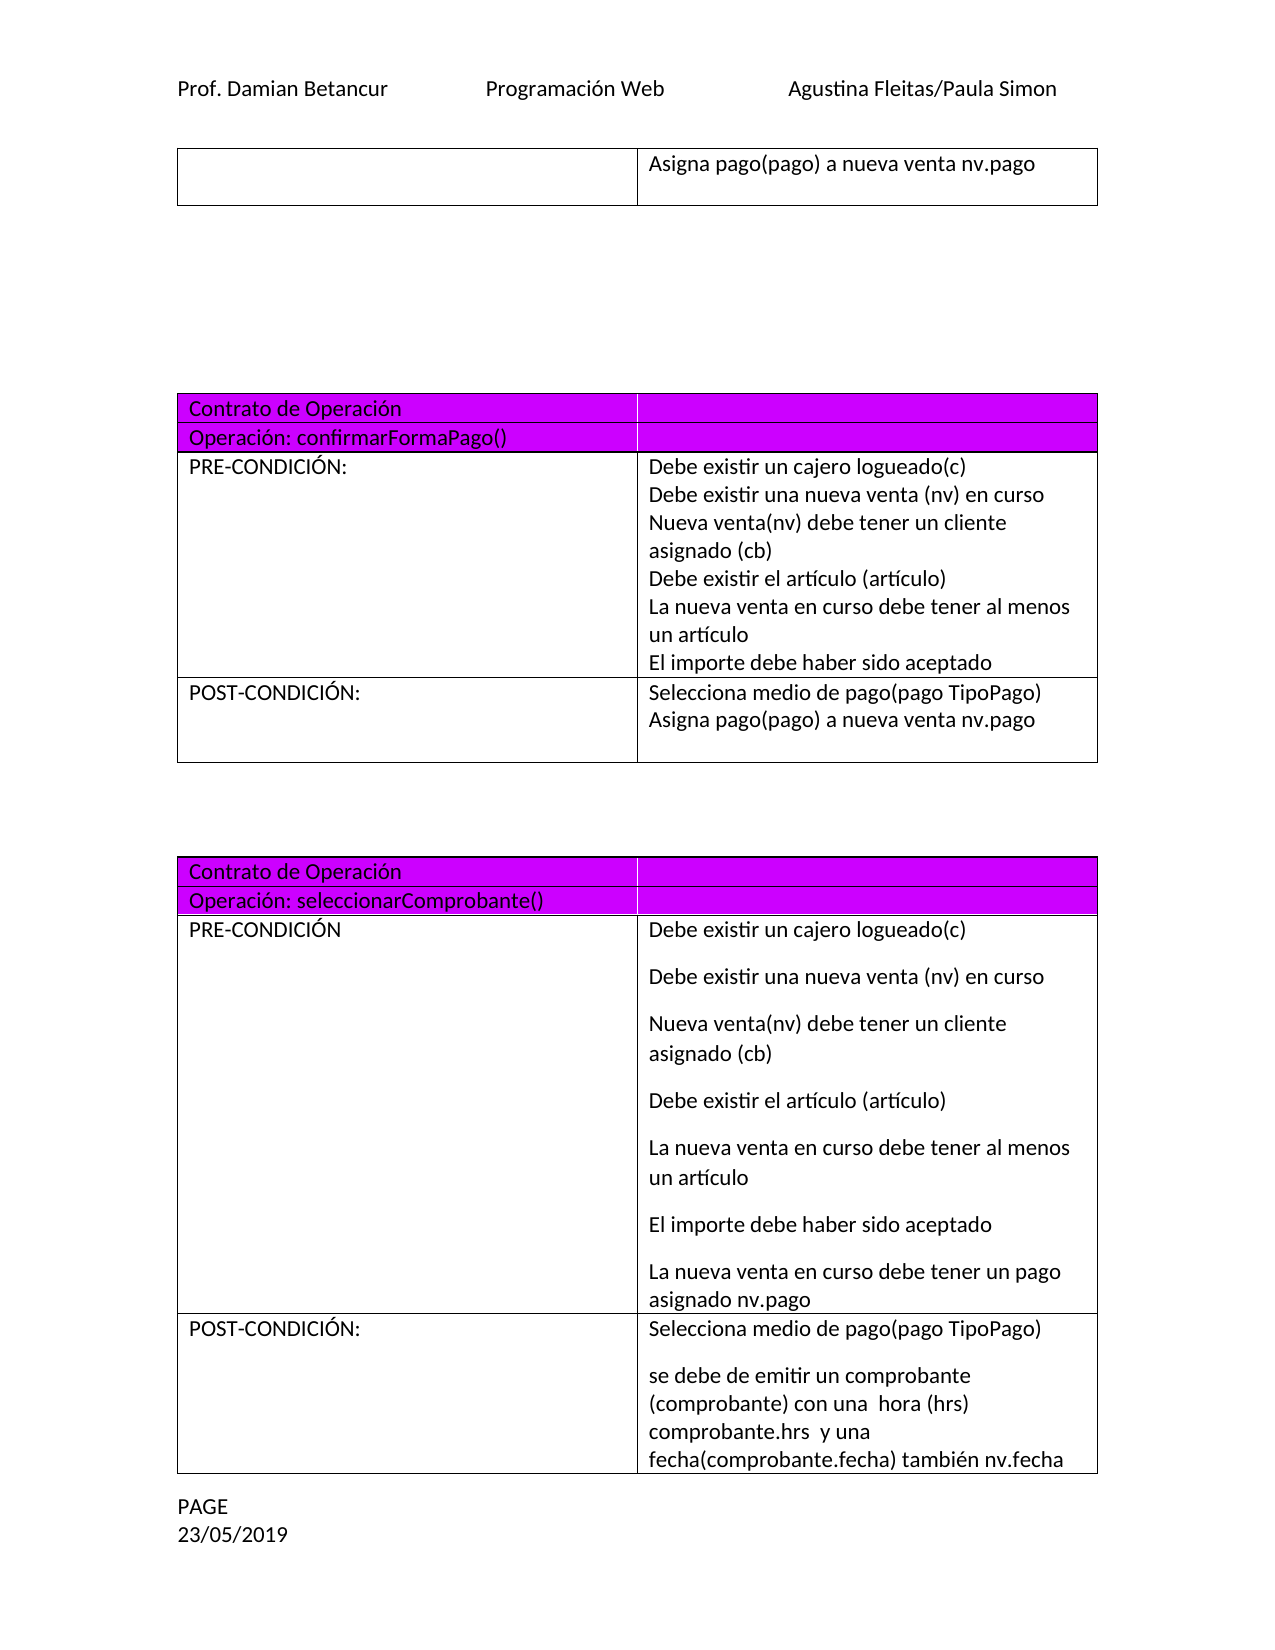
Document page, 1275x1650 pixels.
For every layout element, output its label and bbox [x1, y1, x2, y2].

table_cell [178, 1314, 637, 1473]
table_header [178, 394, 637, 422]
table_cell [178, 423, 637, 451]
table_header [638, 858, 1097, 886]
table_header [638, 394, 1097, 422]
table_cell [178, 149, 637, 205]
table_cell [638, 149, 1097, 205]
table_header [178, 858, 637, 886]
table_cell [178, 916, 637, 1313]
table_cell [638, 453, 1097, 677]
table_cell [178, 453, 637, 677]
table_cell [178, 678, 637, 762]
table_cell [638, 916, 1097, 1313]
table_cell [638, 678, 1097, 762]
table_cell [638, 423, 1097, 451]
table_cell [638, 1314, 1097, 1473]
table_cell [178, 887, 637, 914]
table_cell [638, 887, 1097, 914]
